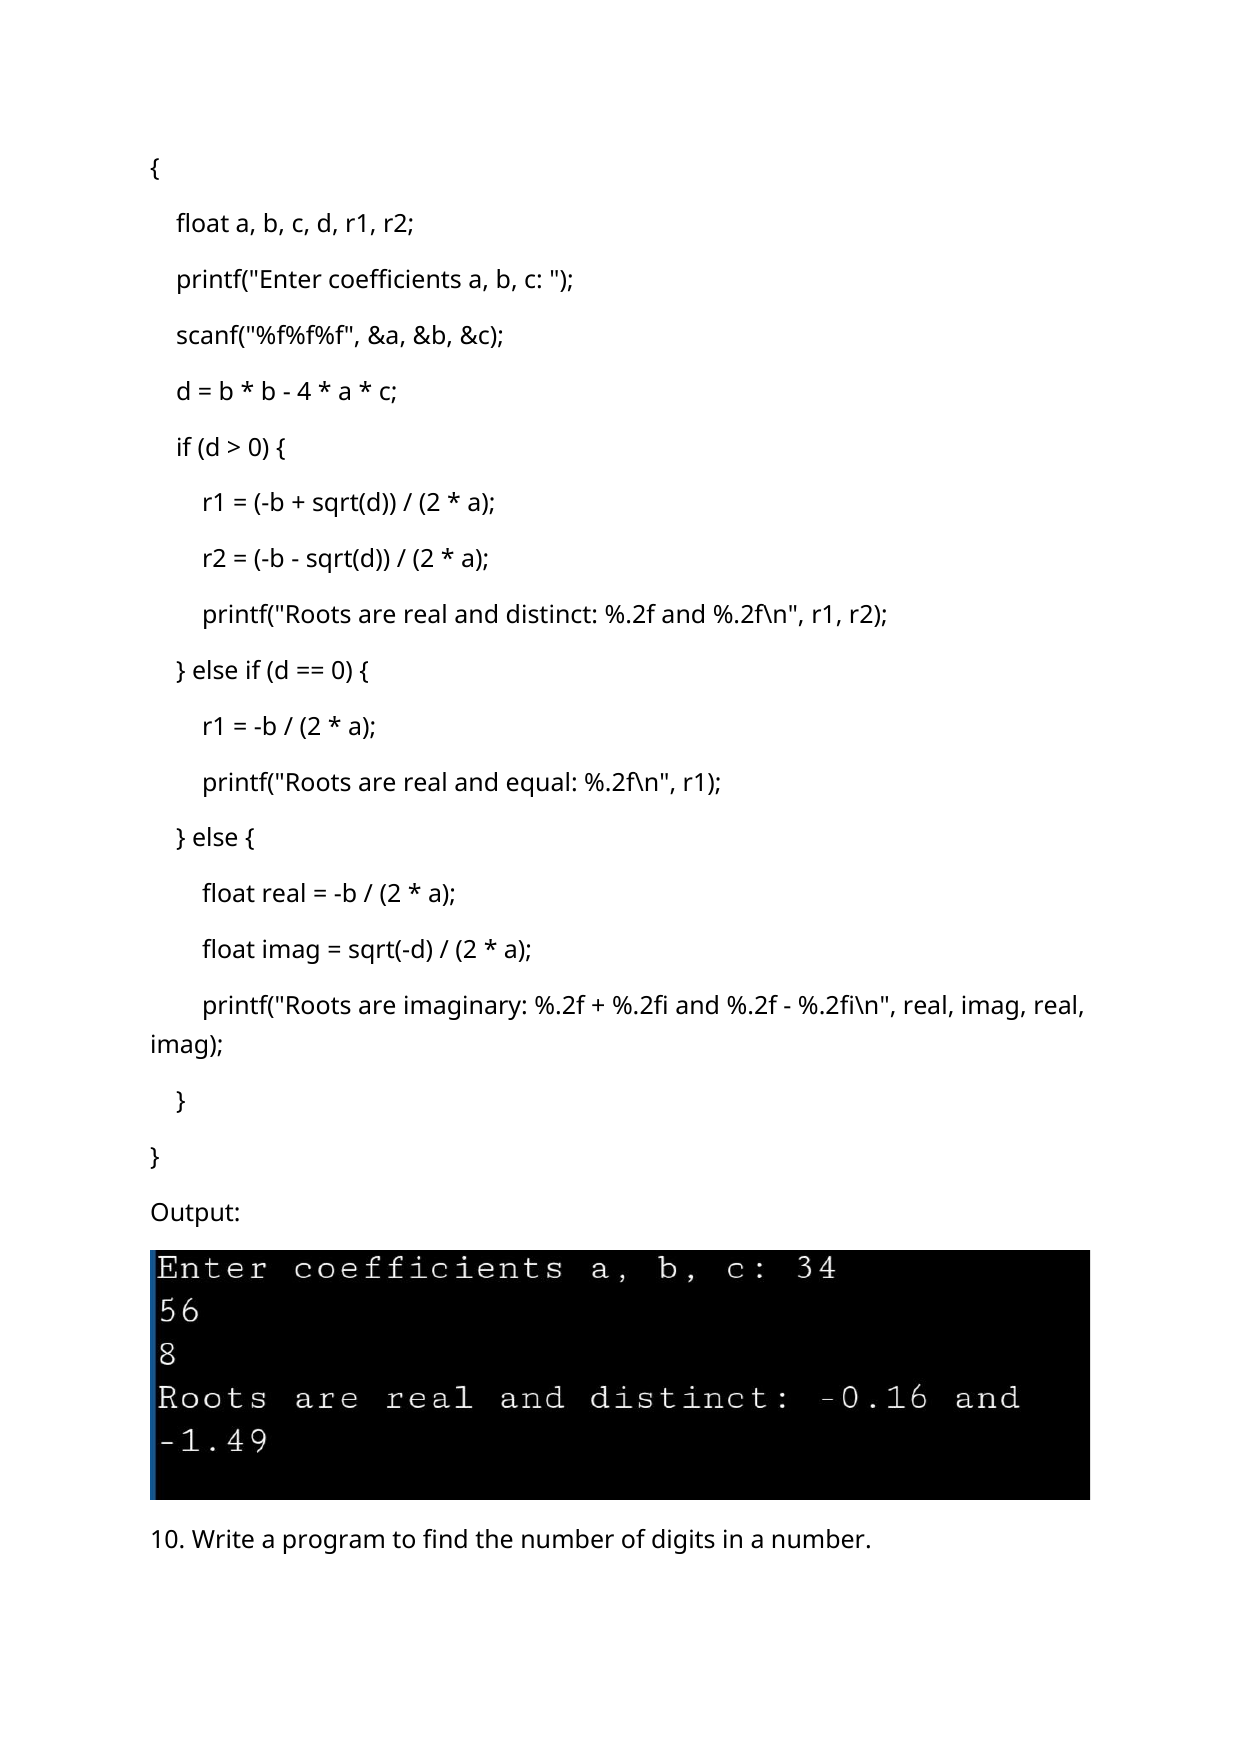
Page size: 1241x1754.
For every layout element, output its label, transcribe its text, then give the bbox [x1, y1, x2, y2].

text printf("Enter coefficients a, b, c: "); [150, 262, 1090, 296]
text 10. Write a program to find the number of digits in a number. [150, 1522, 1090, 1556]
text float imag = sqrt(-d) / (2 * a); [150, 932, 1090, 966]
text Output: [150, 1194, 1090, 1228]
text float a, b, c, d, r1, r2; [150, 206, 1090, 240]
text float real = -b / (2 * a); [150, 876, 1090, 910]
text } else if (d == 0) { [150, 652, 1090, 687]
text printf("Roots are real and distinct: %.2f and %.2f\n", r1, r2); [150, 597, 1090, 631]
text r1 = -b / (2 * a); [150, 708, 1090, 742]
text r2 = (-b - sqrt(d)) / (2 * a); [150, 541, 1090, 575]
text if (d > 0) { [150, 429, 1090, 463]
text } [150, 1138, 1090, 1172]
text } else { [150, 820, 1090, 854]
text printf("Roots are real and equal: %.2f\n", r1); [150, 764, 1090, 798]
text d = b * b - 4 * a * c; [150, 373, 1090, 407]
text printf("Roots are imaginary: %.2f + %.2fi and %.2f - %.2fi\n", real, imag, real, imag); [150, 987, 1090, 1061]
picture [150, 1250, 1091, 1500]
text r1 = (-b + sqrt(d)) / (2 * a); [150, 485, 1090, 519]
text { [150, 150, 1090, 184]
text } [150, 1082, 1090, 1117]
text scanf("%f%f%f", &a, &b, &c); [150, 317, 1090, 352]
